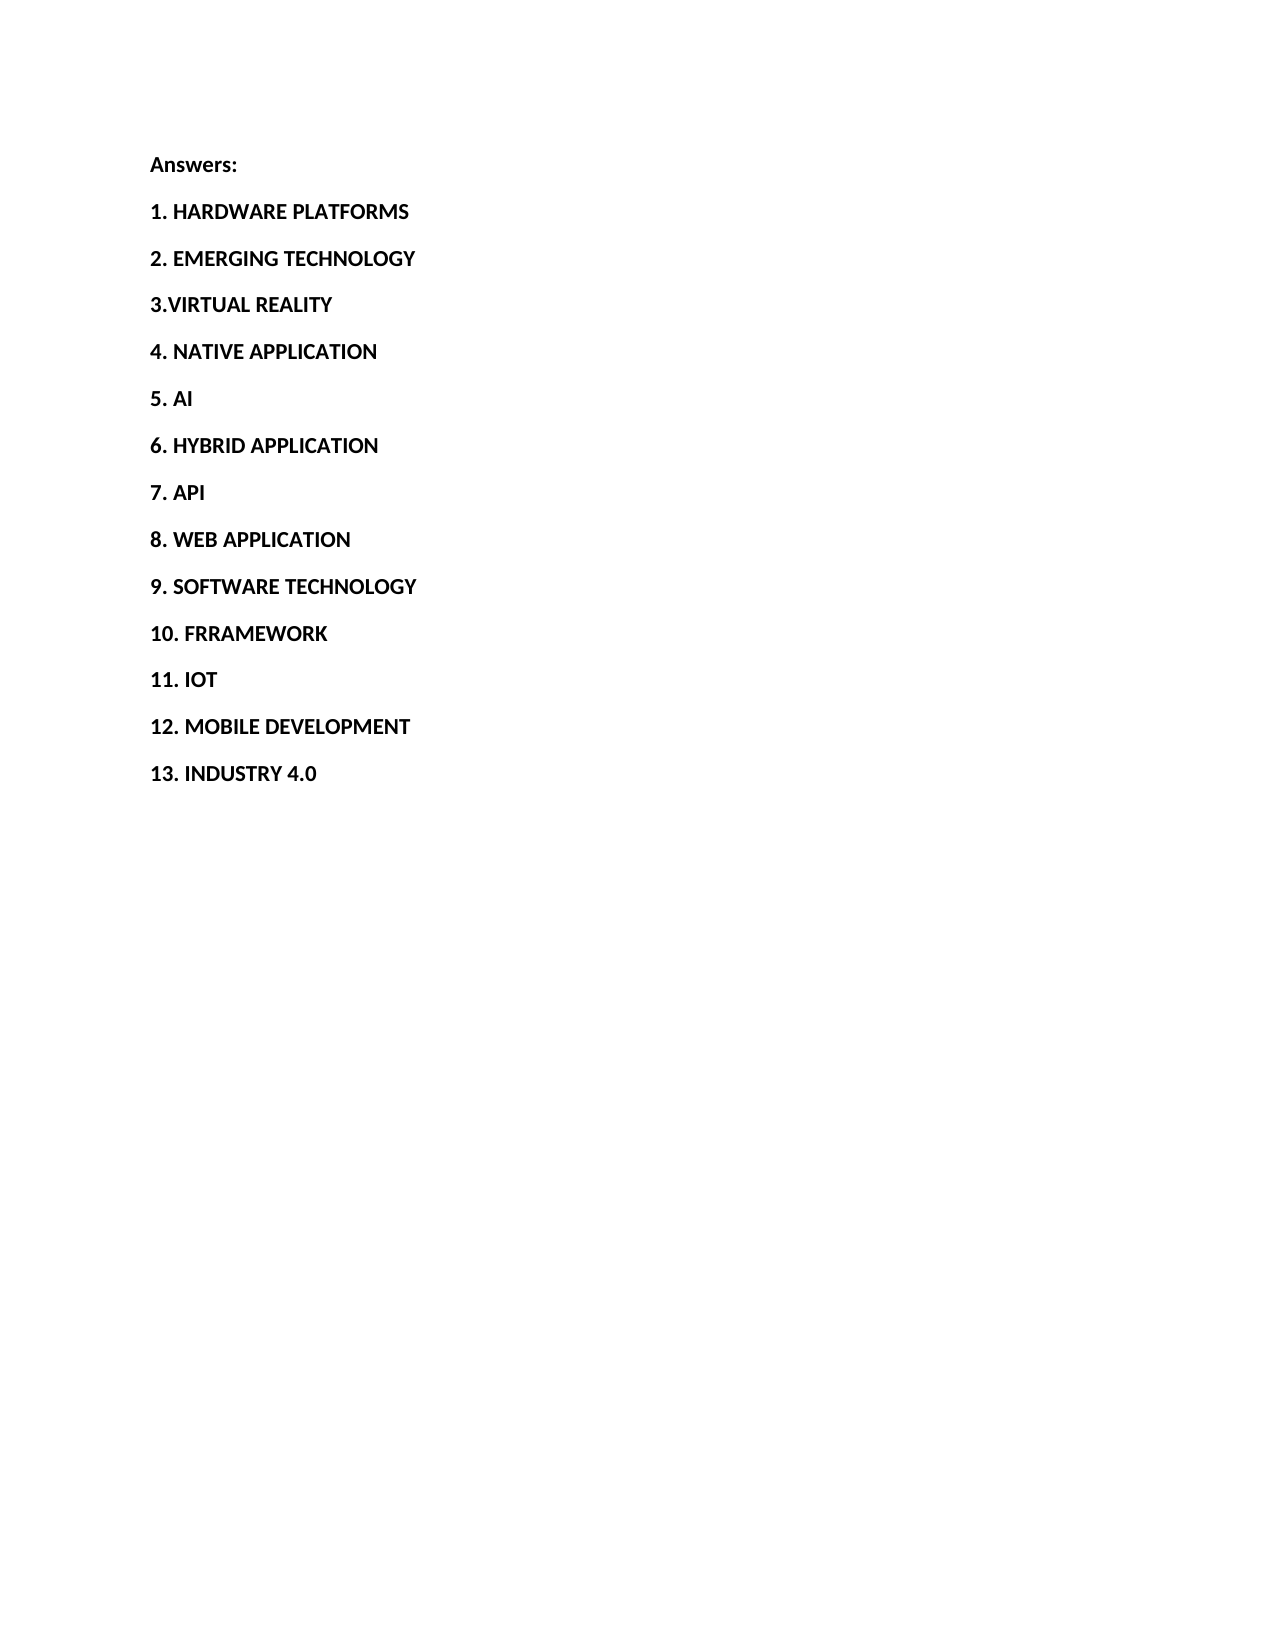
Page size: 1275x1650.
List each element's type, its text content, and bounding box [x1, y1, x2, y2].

text 8. WEB APPLICATION [150, 525, 1125, 553]
text 13. INDUSTRY 4.0 [150, 759, 1125, 787]
text 3.VIRTUAL REALITY [150, 291, 1125, 319]
text 4. NATIVE APPLICATION [150, 337, 1125, 366]
text 5. AI [150, 384, 1125, 412]
text Answers: [150, 150, 1125, 178]
text 6. HYBRID APPLICATION [150, 431, 1125, 459]
text 12. MOBILE DEVELOPMENT [150, 712, 1125, 741]
text 7. API [150, 478, 1125, 506]
text 9. SOFTWARE TECHNOLOGY [150, 572, 1125, 600]
text 1. HARDWARE PLATFORMS [150, 197, 1125, 225]
text 10. FRRAMEWORK [150, 619, 1125, 647]
text 11. IOT [150, 666, 1125, 694]
text 2. EMERGING TECHNOLOGY [150, 244, 1125, 272]
